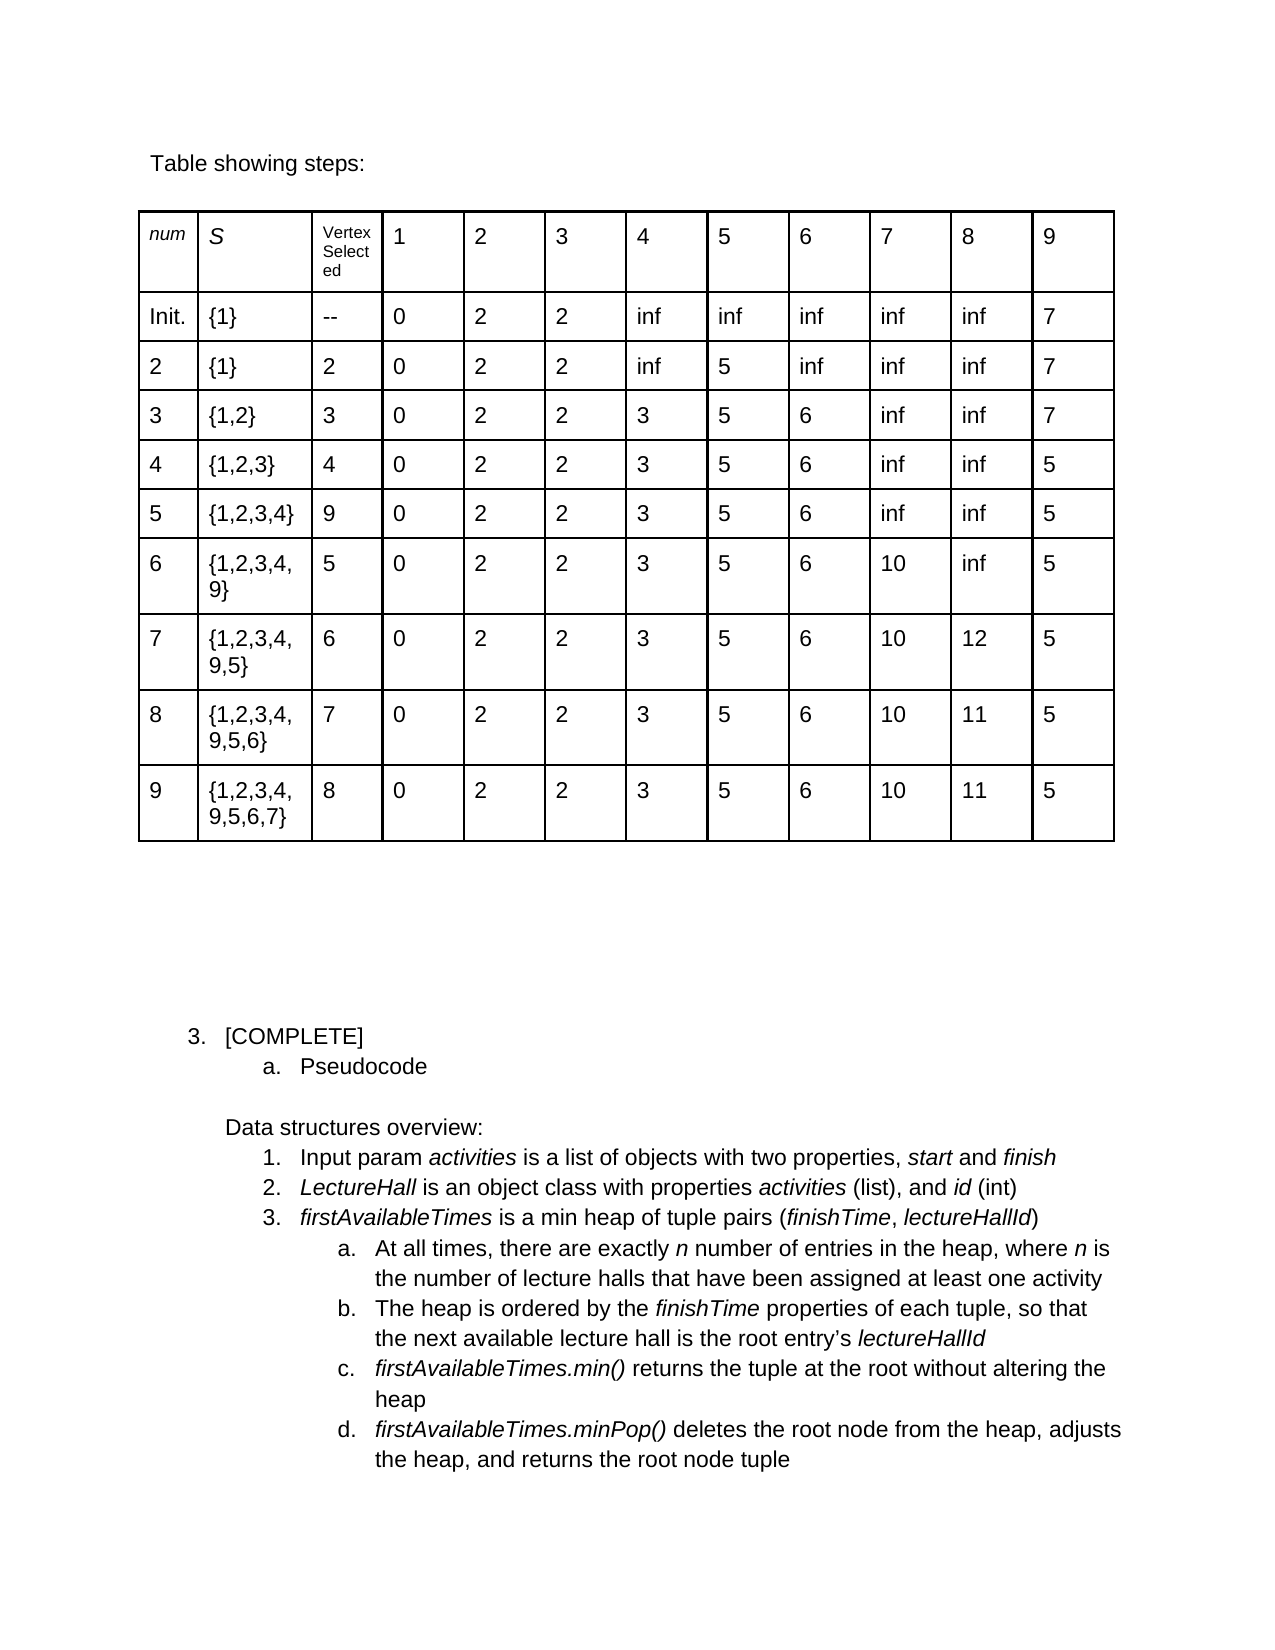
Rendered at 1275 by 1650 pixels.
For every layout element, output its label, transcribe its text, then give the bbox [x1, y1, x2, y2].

table_cell 2 [465, 766, 544, 840]
list The heap is ordered by the finishTime properties of each tuple, so that the next available lecture hall is the root entry’s lectureHallId [337, 1295, 1125, 1351]
list Pseudocode [262, 1053, 1125, 1079]
list LectureHall is an object class with properties activities (list), and id (int) [262, 1174, 1125, 1200]
table_cell 5 [140, 490, 197, 537]
table_cell 7 [313, 691, 381, 764]
table_cell 3 [627, 441, 706, 488]
table_cell 6 [790, 539, 869, 613]
table_cell 5 [1034, 615, 1113, 688]
table_cell 10 [871, 615, 950, 688]
table_cell 6 [790, 691, 869, 764]
table_header 9 [1034, 213, 1113, 291]
table_cell 4 [313, 441, 381, 488]
table_cell inf [871, 293, 950, 340]
table_cell 0 [384, 391, 463, 439]
table_cell inf [871, 490, 950, 537]
table_header num [140, 213, 197, 291]
table_cell inf [790, 342, 869, 389]
table_cell 0 [384, 539, 463, 613]
table_cell 0 [384, 615, 463, 688]
list firstAvailableTimes is a min heap of tuple pairs (finishTime, lectureHallId) [262, 1204, 1125, 1231]
table_cell 2 [546, 615, 625, 688]
table_cell 5 [709, 441, 788, 488]
table_cell 11 [952, 691, 1031, 764]
table_header 5 [709, 213, 788, 291]
table_cell 9 [140, 766, 197, 840]
table_cell 2 [465, 293, 544, 340]
table_cell 0 [384, 293, 463, 340]
table_cell 5 [709, 342, 788, 389]
table_cell inf [952, 539, 1031, 613]
list [COMPLETE] [187, 1023, 1125, 1049]
table_cell 2 [465, 342, 544, 389]
table_cell 6 [790, 441, 869, 488]
table_cell {1,2,3,4} [199, 490, 311, 537]
table_cell {1,2,3} [199, 441, 311, 488]
table_cell 5 [1034, 691, 1113, 764]
table_cell 11 [952, 766, 1031, 840]
table_cell -- [313, 293, 381, 340]
table_cell 5 [1034, 539, 1113, 613]
table_cell {1,2,3,4,9,5} [199, 615, 311, 688]
table_header S [199, 213, 311, 291]
table_cell 3 [313, 391, 381, 439]
table_cell 2 [546, 490, 625, 537]
table_cell 7 [1034, 293, 1113, 340]
list firstAvailableTimes.minPop() deletes the root node from the heap, adjusts the heap, and returns the root node tuple [337, 1416, 1125, 1472]
table_cell inf [709, 293, 788, 340]
table_cell inf [952, 490, 1031, 537]
table_header 7 [871, 213, 950, 291]
table_cell 3 [627, 490, 706, 537]
table_cell {1,2,3,4,9,5,6,7} [199, 766, 311, 840]
table_cell 5 [709, 539, 788, 613]
table_cell 2 [546, 391, 625, 439]
table_cell 3 [627, 615, 706, 688]
table_cell 0 [384, 441, 463, 488]
table_cell 5 [1034, 490, 1113, 537]
table_cell 2 [546, 691, 625, 764]
table_cell 0 [384, 766, 463, 840]
table_cell 8 [313, 766, 381, 840]
table_cell 5 [1034, 766, 1113, 840]
table_cell 7 [140, 615, 197, 688]
table_header 4 [627, 213, 706, 291]
table_cell inf [952, 391, 1031, 439]
table_cell inf [871, 391, 950, 439]
table_cell 8 [140, 691, 197, 764]
table_cell 5 [709, 691, 788, 764]
table_cell 3 [627, 691, 706, 764]
table_cell Init. [140, 293, 197, 340]
table_cell 10 [871, 539, 950, 613]
table_cell inf [627, 342, 706, 389]
table_cell 6 [790, 391, 869, 439]
table_cell {1,2,3,4,9} [199, 539, 311, 613]
table_cell 2 [546, 766, 625, 840]
table_cell 2 [465, 615, 544, 688]
table_cell 0 [384, 490, 463, 537]
table_cell inf [871, 441, 950, 488]
table_cell {1} [199, 293, 311, 340]
table_cell 2 [313, 342, 381, 389]
table_cell {1,2} [199, 391, 311, 439]
list firstAvailableTimes.min() returns the tuple at the root without altering the heap [337, 1355, 1125, 1412]
table_cell 3 [140, 391, 197, 439]
table_cell inf [871, 342, 950, 389]
table_cell 6 [313, 615, 381, 688]
table_cell 2 [465, 539, 544, 613]
table_cell inf [790, 293, 869, 340]
list At all times, there are exactly n number of entries in the heap, where n is the number of lecture halls that have been assigned at least one activity [337, 1234, 1125, 1291]
list Input param activities is a list of objects with two properties, start and finish [262, 1144, 1125, 1170]
table_cell 2 [465, 691, 544, 764]
table_header 3 [546, 213, 625, 291]
table_cell 5 [709, 391, 788, 439]
table_cell 3 [627, 766, 706, 840]
table_cell {1,2,3,4,9,5,6} [199, 691, 311, 764]
table_cell 0 [384, 691, 463, 764]
text Table showing steps: [150, 150, 1125, 176]
table_cell 2 [465, 490, 544, 537]
table_cell 10 [871, 766, 950, 840]
table_cell 6 [140, 539, 197, 613]
table_cell 5 [709, 490, 788, 537]
table_cell 4 [140, 441, 197, 488]
table_cell 3 [627, 391, 706, 439]
table_header 8 [952, 213, 1031, 291]
table_cell {1} [199, 342, 311, 389]
table_cell 2 [465, 391, 544, 439]
table_cell 2 [546, 293, 625, 340]
table_cell inf [952, 342, 1031, 389]
table_header 6 [790, 213, 869, 291]
table_cell 5 [709, 615, 788, 688]
table_cell 2 [546, 342, 625, 389]
table_cell 3 [627, 539, 706, 613]
table_cell 7 [1034, 391, 1113, 439]
text Data structures overview: [150, 1114, 1125, 1140]
table_cell 0 [384, 342, 463, 389]
table_cell 6 [790, 615, 869, 688]
table_cell 5 [1034, 441, 1113, 488]
table_header Vertex Selected [313, 213, 381, 291]
table_cell 5 [709, 766, 788, 840]
table_cell inf [627, 293, 706, 340]
table_cell 10 [871, 691, 950, 764]
table_cell 6 [790, 766, 869, 840]
table_cell 6 [790, 490, 869, 537]
table_cell 2 [546, 539, 625, 613]
table_cell inf [952, 441, 1031, 488]
table_header 2 [465, 213, 544, 291]
table_cell inf [952, 293, 1031, 340]
table_cell 2 [465, 441, 544, 488]
table_cell 2 [546, 441, 625, 488]
table_cell 12 [952, 615, 1031, 688]
table_header 1 [384, 213, 463, 291]
table_cell 5 [313, 539, 381, 613]
table_cell 9 [313, 490, 381, 537]
table_cell 2 [140, 342, 197, 389]
table_cell 7 [1034, 342, 1113, 389]
